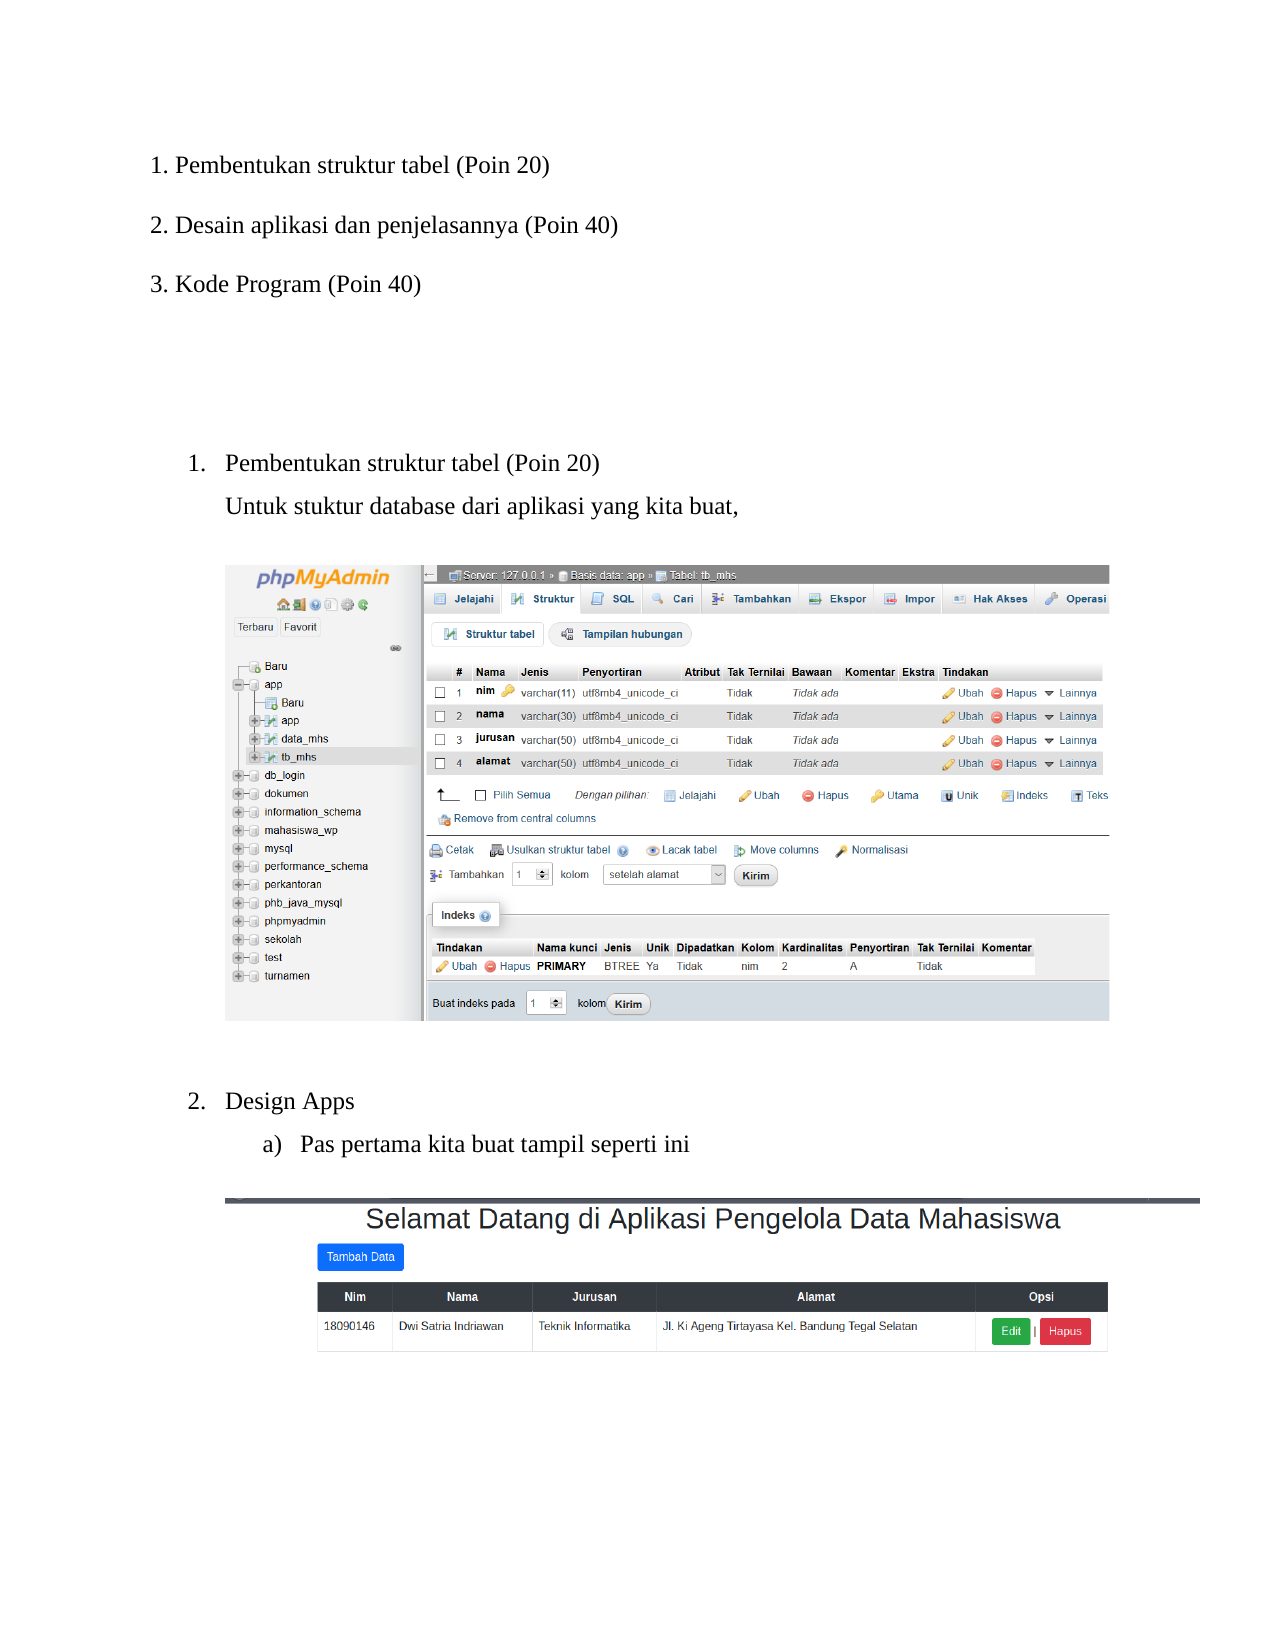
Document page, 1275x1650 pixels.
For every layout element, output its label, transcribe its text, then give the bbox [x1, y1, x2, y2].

picture [225, 1198, 1200, 1391]
list Pas pertama kita buat tampil seperti ini [262, 1129, 1125, 1158]
list Untuk stuktur database dari aplikasi yang kita buat, [225, 491, 1125, 520]
list Design Apps [187, 1086, 1125, 1115]
list Pembentukan struktur tabel (Poin 20) [150, 150, 1125, 179]
text 3. Kode Program (Poin 40) [150, 269, 1125, 298]
picture [225, 565, 1110, 1021]
list Desain aplikasi dan penjelasannya (Poin 40) [150, 210, 1125, 238]
list Pembentukan struktur tabel (Poin 20) [187, 448, 1125, 477]
